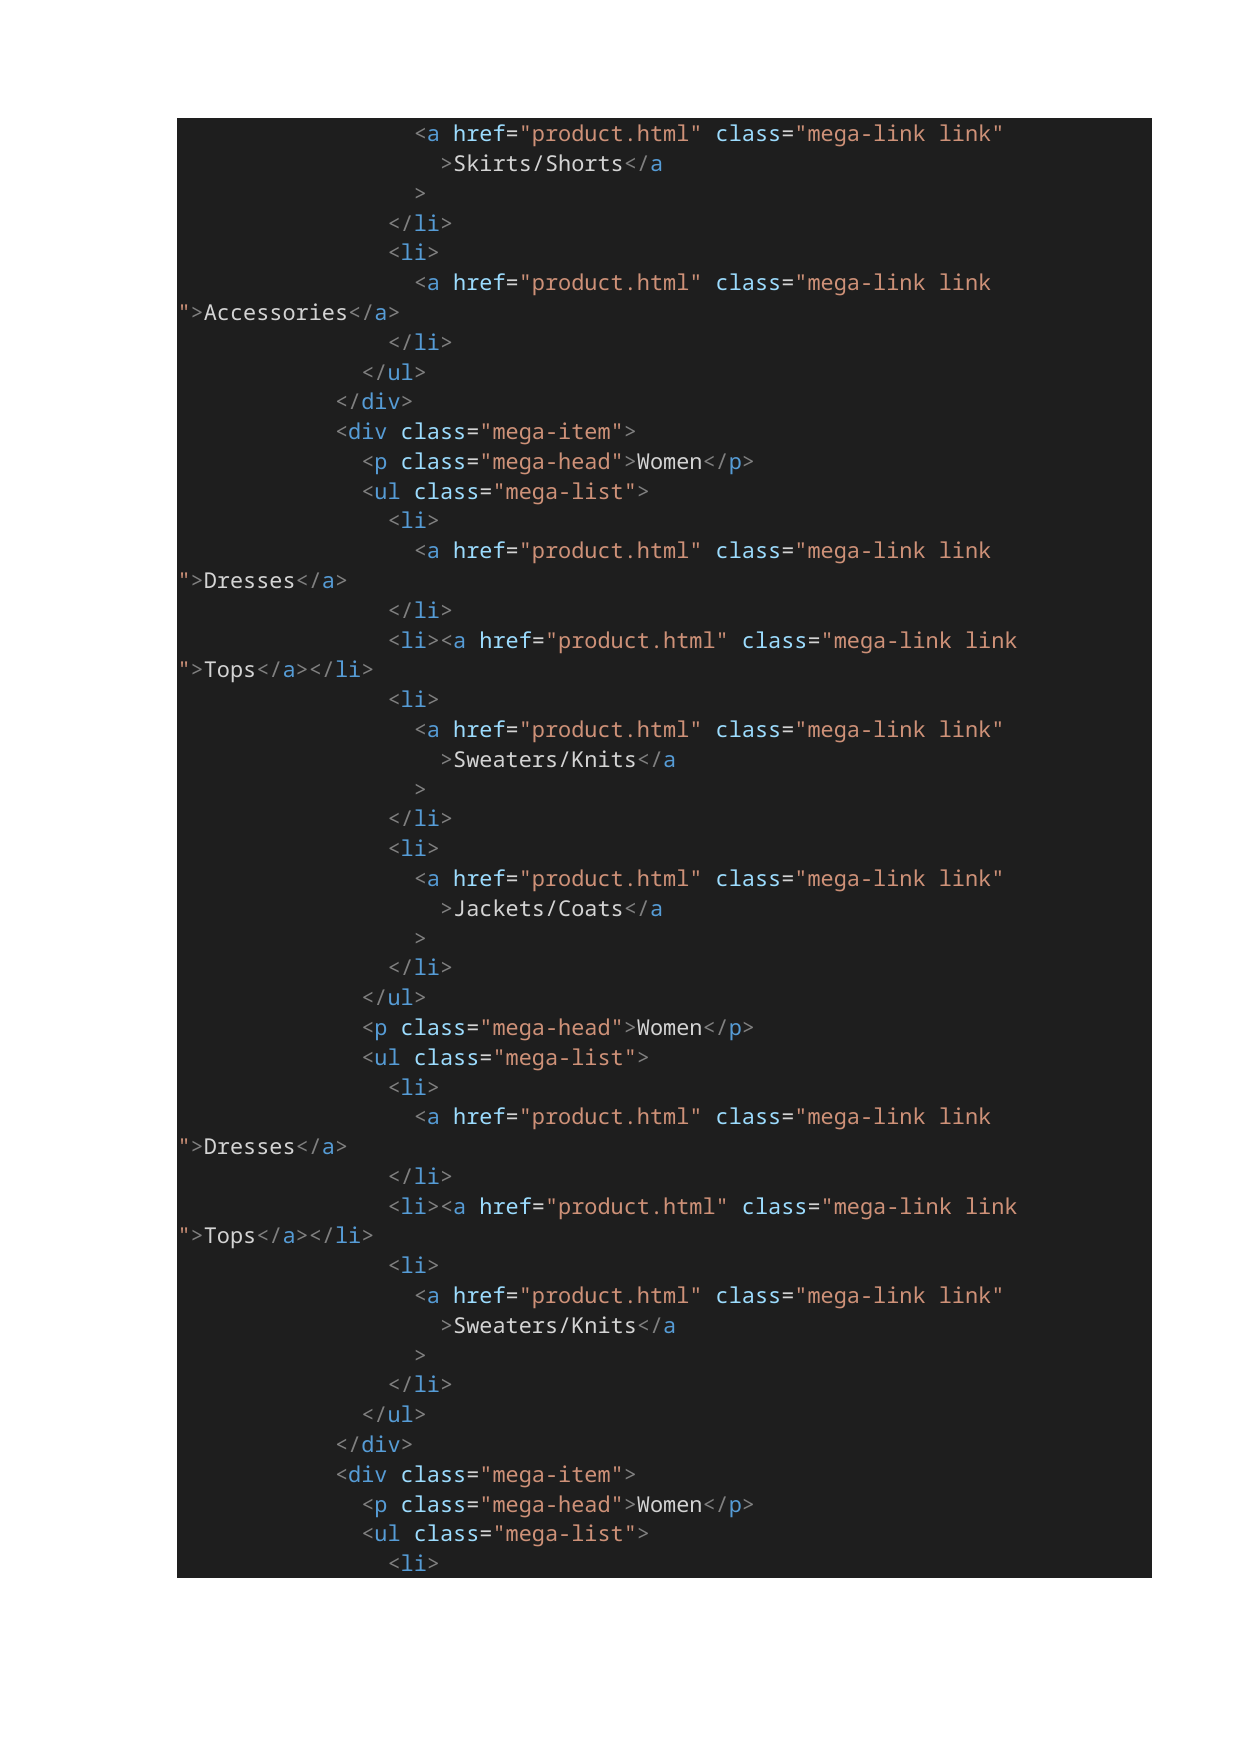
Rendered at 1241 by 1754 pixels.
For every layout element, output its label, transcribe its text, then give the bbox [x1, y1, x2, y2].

text <a href="product.html" class="mega-link link" [177, 714, 1152, 744]
text <li><a href="product.html" class="mega-link link">Tops</a></li> [177, 1191, 1152, 1250]
text <ul class="mega-list"> [177, 476, 1152, 505]
text > [177, 1339, 1152, 1369]
text </li> [177, 952, 1152, 982]
text <li> [177, 833, 1152, 863]
text <li> [177, 237, 1152, 267]
text <a href="product.html" class="mega-link link" [177, 863, 1152, 893]
text <ul class="mega-list"> [177, 1518, 1152, 1548]
text </li> [177, 595, 1152, 624]
text <a href="product.html" class="mega-link link">Accessories</a> [177, 267, 1152, 327]
text </li> [177, 327, 1152, 356]
text </li> [177, 803, 1152, 833]
text > [177, 178, 1152, 207]
text >Sweaters/Knits</a [177, 744, 1152, 773]
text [177, 118, 1152, 148]
text <div class="mega-item"> [177, 416, 1152, 446]
text <p class="mega-head">Women</p> [177, 446, 1152, 476]
text <p class="mega-head">Women</p> [177, 1012, 1152, 1042]
text <a href="product.html" class="mega-link link">Dresses</a> [177, 1101, 1152, 1161]
text <li> [177, 505, 1152, 535]
text </li> [177, 1369, 1152, 1399]
text <p class="mega-head">Women</p> [177, 1488, 1152, 1518]
text <li><a href="product.html" class="mega-link link">Tops</a></li> [177, 624, 1152, 684]
text </div> [177, 1429, 1152, 1459]
text </ul> [177, 356, 1152, 386]
text >Jackets/Coats</a [177, 893, 1152, 922]
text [177, 1280, 1152, 1310]
text > [177, 773, 1152, 803]
text </ul> [177, 1399, 1152, 1429]
text <li> [177, 1250, 1152, 1280]
text >Skirts/Shorts</a [177, 148, 1152, 178]
text <li> [177, 1071, 1152, 1101]
text </li> [177, 1161, 1152, 1191]
text </div> [177, 386, 1152, 416]
text <ul class="mega-list"> [177, 1042, 1152, 1071]
text <li> [177, 1548, 1152, 1578]
text <a href="product.html" class="mega-link link">Dresses</a> [177, 535, 1152, 595]
text >Sweaters/Knits</a [177, 1310, 1152, 1339]
text </li> [177, 207, 1152, 237]
text </ul> [177, 982, 1152, 1012]
text <li> [177, 684, 1152, 714]
text <div class="mega-item"> [177, 1459, 1152, 1488]
text > [177, 922, 1152, 952]
